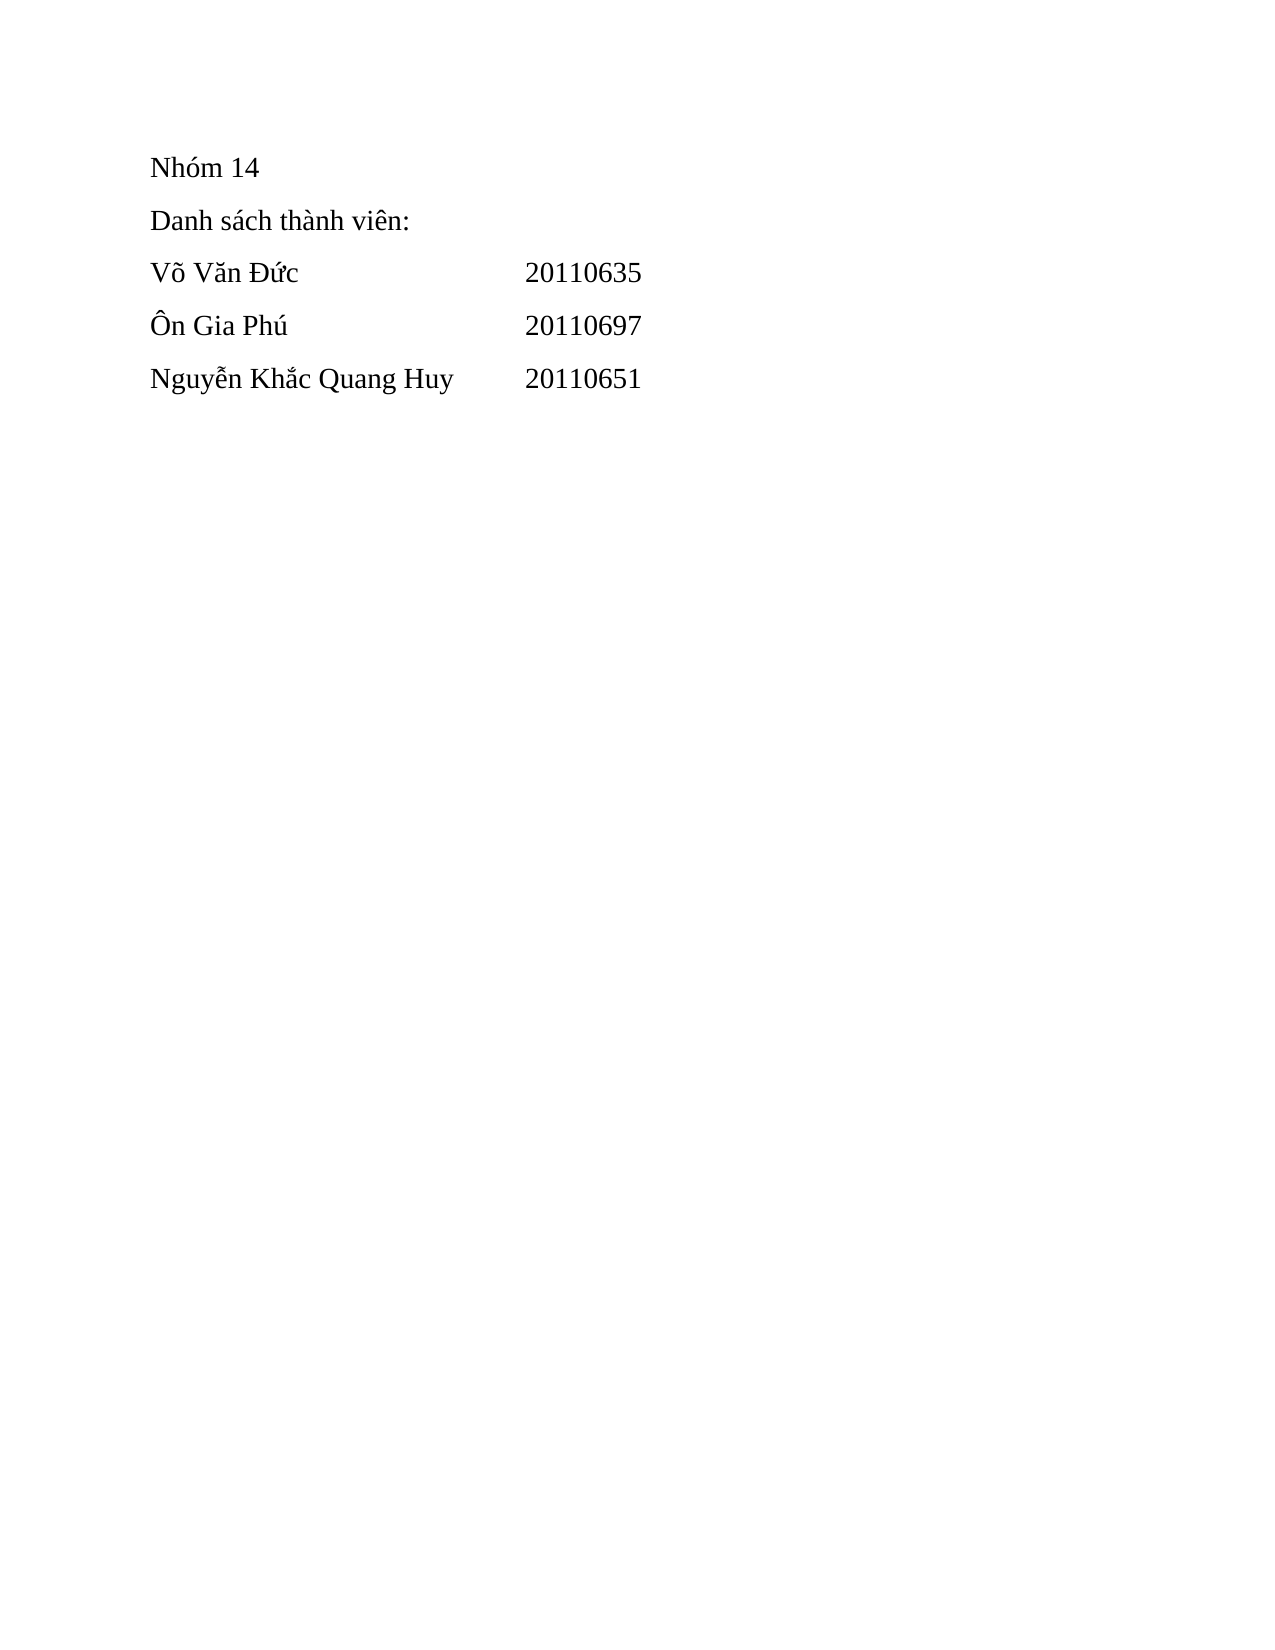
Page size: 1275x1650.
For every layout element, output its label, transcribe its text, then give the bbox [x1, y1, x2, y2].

text Nhóm 14 [150, 150, 1125, 183]
text Nguyễn Khắc Quang Huy 20110651 [150, 361, 1125, 395]
text Danh sách thành viên: [150, 203, 1125, 236]
text Ôn Gia Phú 20110697 [150, 308, 1125, 342]
text Võ Văn Đức 20110635 [150, 256, 1125, 289]
